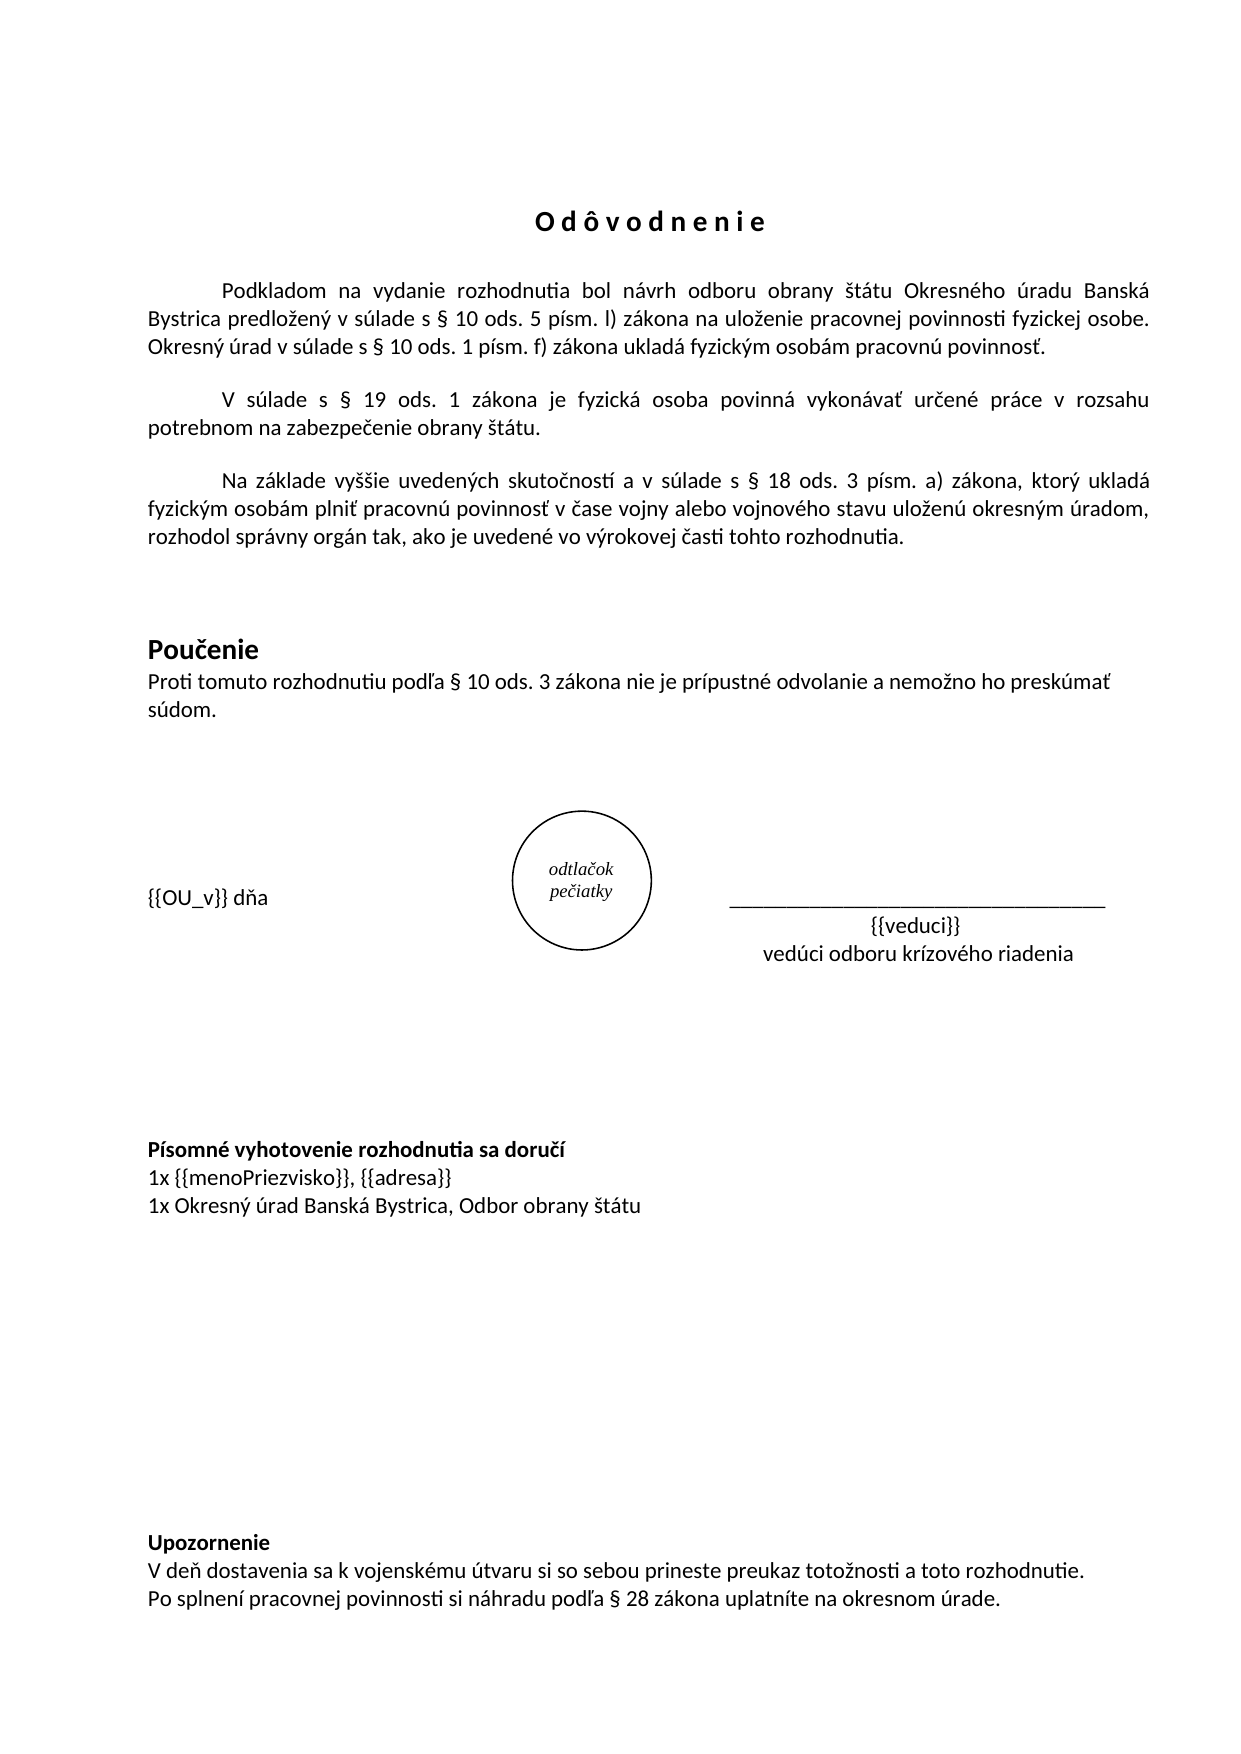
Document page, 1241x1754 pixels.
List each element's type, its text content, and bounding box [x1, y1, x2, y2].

text V súlade s § 19 ods. 1 zákona je fyzická osoba povinná vykonávať určené práce v rozsahu potrebnom na zabezpečenie obrany štátu. [148, 385, 1152, 441]
text O d ô v o d n e n i e [148, 203, 1152, 239]
text Upozornenie [148, 1528, 1152, 1556]
text vedúci odboru krízového riadenia [148, 939, 1152, 967]
text Podkladom na vydanie rozhodnutia bol návrh odboru obrany štátu Okresného úradu Banská Bystrica predložený v súlade s § 10 ods. 5 písm. l) zákona na uloženie pracovnej povinnosti fyzickej osobe. Okresný úrad v súlade s § 10 ods. 1 písm. f) zákona ukladá fyzickým osobám pracovnú povinnosť. [148, 276, 1152, 360]
text V deň dostavenia sa k vojenskému útvaru si so sebou prineste preukaz totožnosti a toto rozhodnutie. [148, 1556, 1152, 1584]
text Poučenie [148, 631, 1152, 667]
text 1x {{menoPriezvisko}}, {{adresa}} [148, 1163, 1152, 1192]
text 1x Okresný úrad Banská Bystrica, Odbor obrany štátu [148, 1192, 1152, 1219]
text Proti tomuto rozhodnutiu podľa § 10 ods. 3 zákona nie je prípustné odvolanie a nemožno ho preskúmať súdom. [148, 667, 1152, 723]
text Písomné vyhotovenie rozhodnutia sa doručí [148, 1136, 1152, 1163]
text Po splnení pracovnej povinnosti si náhradu podľa § 28 zákona uplatníte na okresnom úrade. [148, 1584, 1152, 1612]
text {{veduci}} [148, 911, 1152, 939]
text Na základe vyššie uvedených skutočností a v súlade s § 18 ods. 3 písm. a) zákona, ktorý ukladá fyzickým osobám plniť pracovnú povinnosť v čase vojny alebo vojnového stavu uloženú okresným úradom, rozhodol správny orgán tak, ako je uvedené vo výrokovej časti tohto rozhodnutia. [148, 466, 1152, 550]
text {{OU_v}} dňa _________________________________ [148, 883, 1152, 911]
